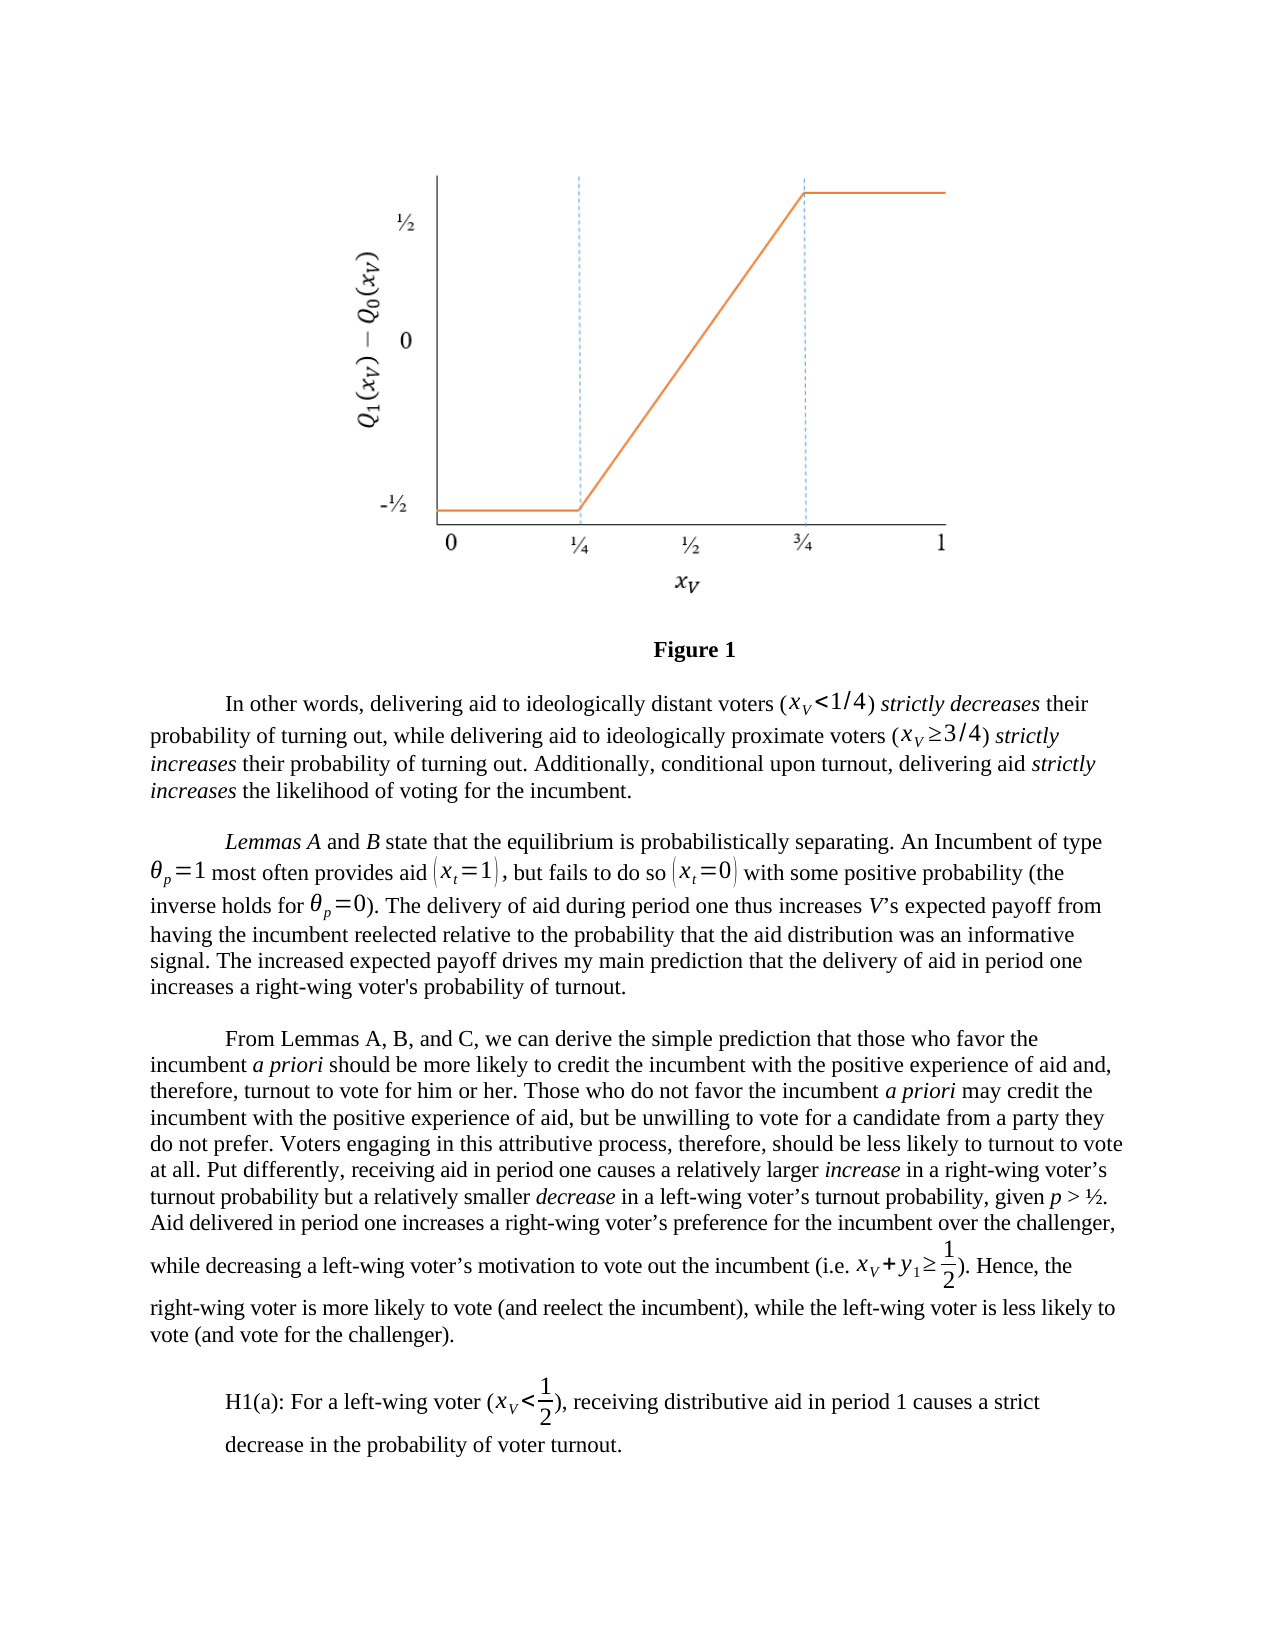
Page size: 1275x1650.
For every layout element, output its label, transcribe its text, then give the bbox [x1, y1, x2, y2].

text From Lemmas A, B, and C, we can derive the simple prediction that those who favor the incumbent a priori should be more likely to credit the incumbent with the positive experience of aid and, therefore, turnout to vote for him or her. Those who do not favor the incumbent a priori may credit the incumbent with the positive experience of aid, but be unwilling to vote for a candidate from a party they do not prefer. Voters engaging in this attributive process, therefore, should be less likely to turnout to vote at all. Put differently, receiving aid in period one causes a relatively larger increase in a right-wing voter’s turnout probability but a relatively smaller decrease in a left-wing voter’s turnout probability, given p > ½. Aid delivered in period one increases a right-wing voter’s preference for the incumbent over the challenger, while decreasing a left-wing voter’s motivation to vote out the incumbent (i.e. ). Hence, the right-wing voter is more likely to vote (and reelect the incumbent), while the left-wing voter is less likely to vote (and vote for the challenger). [150, 1025, 1125, 1347]
text In other words, delivering aid to ideologically distant voters () strictly decreases their probability of turning out, while delivering aid to ideologically proximate voters () strictly increases their probability of turning out. Additionally, conditional upon turnout, delivering aid strictly increases the likelihood of voting for the incumbent. [150, 688, 1125, 803]
text H1(a): For a left-wing voter (), receiving distributive aid in period 1 causes a strict decrease in the probability of voter turnout. [225, 1372, 1125, 1457]
text Figure 1 [150, 636, 1125, 663]
picture [348, 150, 1002, 612]
text Lemmas A and B state that the equilibrium is probabilistically separating. An Incumbent of type most often provides aid but fails to do so with some positive probability (the inverse holds for ). The delivery of aid during period one thus increases V’s expected payoff from having the incumbent reelected relative to the probability that the aid distribution was an informative signal. The increased expected payoff drives my main prediction that the delivery of aid in period one increases a right-wing voter's probability of turnout. [150, 828, 1125, 1000]
